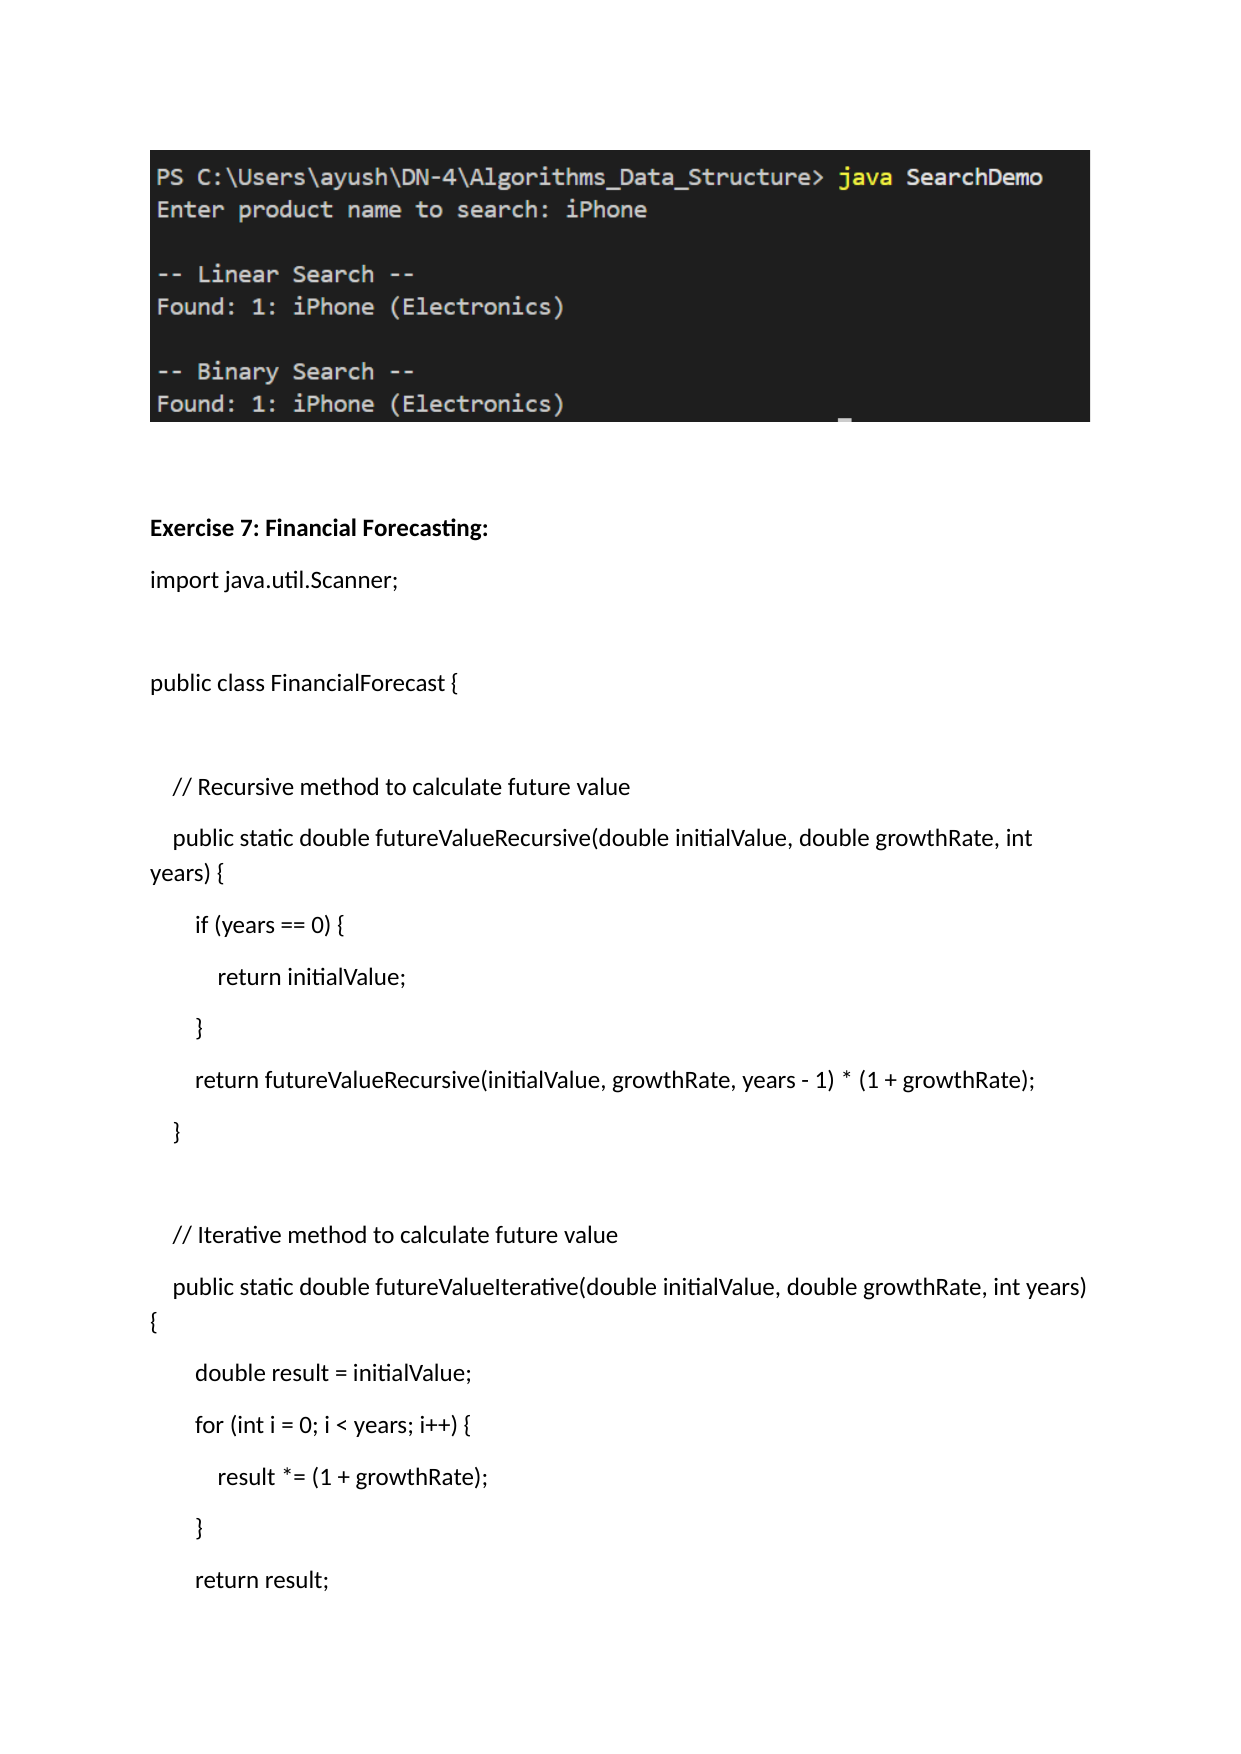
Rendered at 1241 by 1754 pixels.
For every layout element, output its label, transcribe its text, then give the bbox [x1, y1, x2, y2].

text public static double futureValueRecursive(double initialValue, double growthRate, int years) { [150, 822, 1090, 888]
text return initialValue; [150, 961, 1090, 991]
text import java.util.Scanner; [150, 564, 1090, 594]
text // Recursive method to calculate future value [150, 771, 1090, 801]
text } [150, 1116, 1090, 1146]
text } [150, 1512, 1090, 1543]
text Exercise 7: Financial Forecasting: [150, 512, 1090, 543]
picture [150, 150, 1091, 422]
text public static double futureValueIterative(double initialValue, double growthRate, int years) { [150, 1271, 1090, 1336]
text result *= (1 + growthRate); [150, 1461, 1090, 1491]
text if (years == 0) { [150, 909, 1090, 939]
text double result = initialValue; [150, 1357, 1090, 1388]
text for (int i = 0; i < years; i++) { [150, 1409, 1090, 1439]
text public class FinancialForecast { [150, 667, 1090, 698]
text return futureValueRecursive(initialValue, growthRate, years - 1) * (1 + growthRate); [150, 1064, 1090, 1094]
text return result; [150, 1564, 1090, 1594]
text } [150, 1012, 1090, 1043]
text // Iterative method to calculate future value [150, 1219, 1090, 1249]
